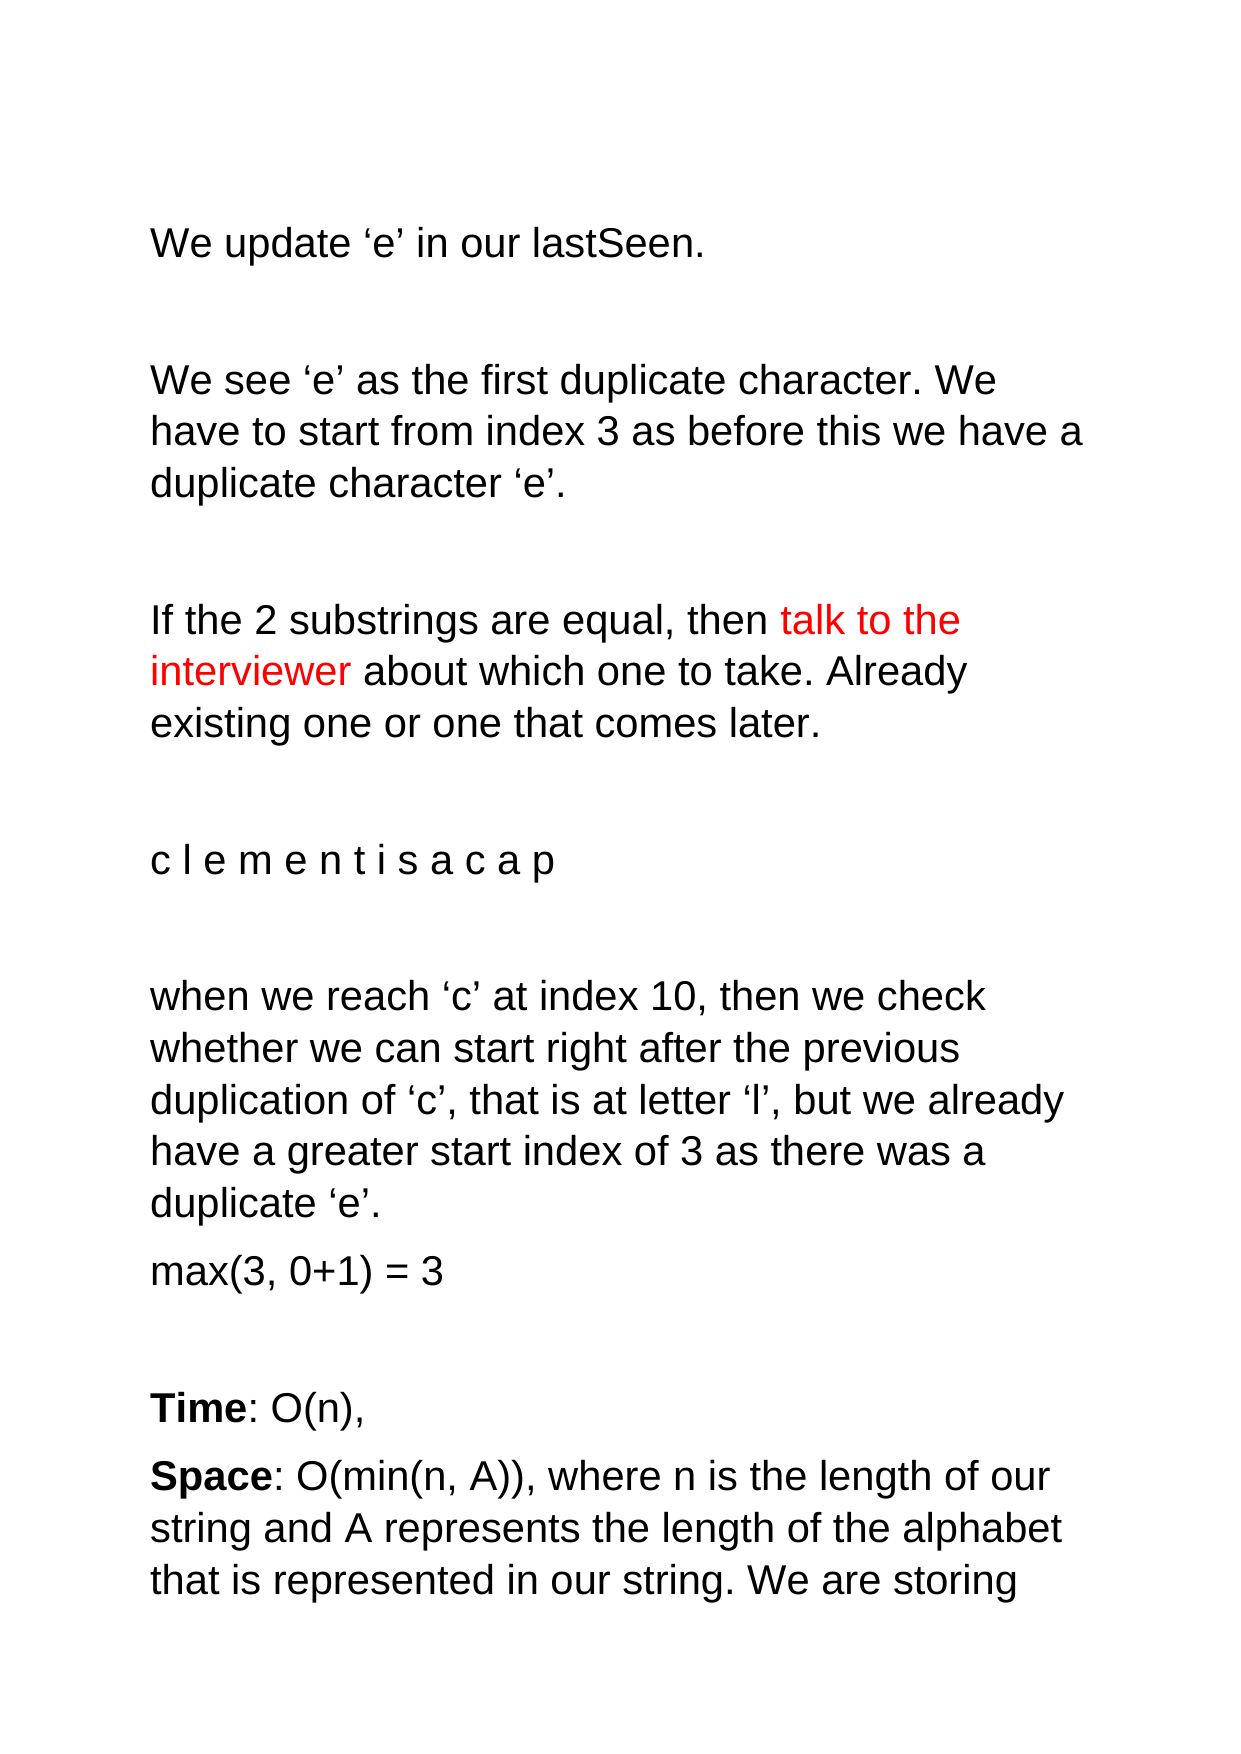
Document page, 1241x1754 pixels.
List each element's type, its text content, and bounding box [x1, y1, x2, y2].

text Time: O(n), [150, 1383, 1090, 1431]
text c l e m e n t i s a c a p [150, 835, 1090, 883]
text We see ‘e’ as the first duplicate character. We have to start from index 3 as before this we have a duplicate character ‘e’. [150, 355, 1090, 506]
text We update ‘e’ in our lastSeen. [150, 218, 1090, 266]
text when we reach ‘c’ at index 10, then we check whether we can start right after the previous duplication of ‘c’, that is at letter ‘l’, but we already have a greater start index of 3 as there was a duplicate ‘e’. [150, 972, 1090, 1226]
text If the 2 substrings are equal, then talk to the interviewer about which one to take. Already existing one or one that comes later. [150, 595, 1090, 746]
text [150, 1452, 1090, 1603]
text max(3, 0+1) = 3 [150, 1247, 1090, 1294]
